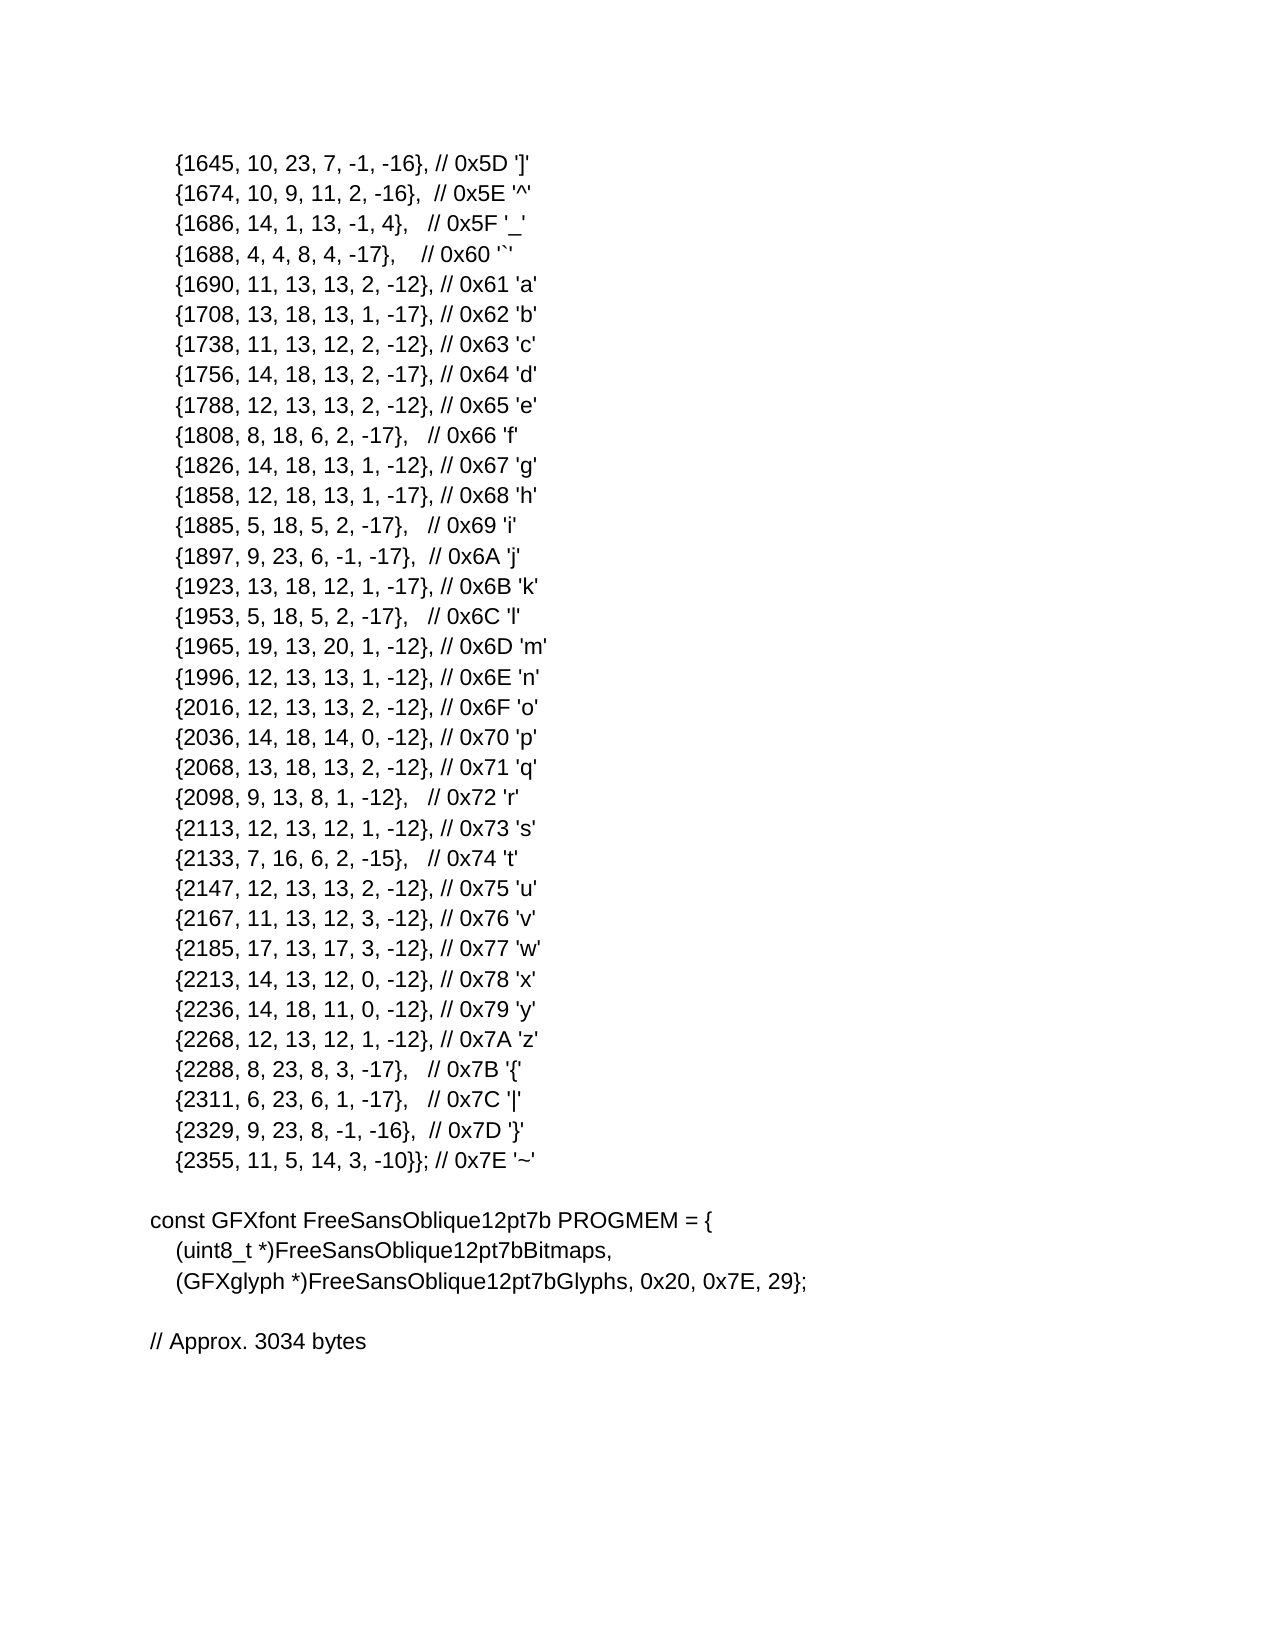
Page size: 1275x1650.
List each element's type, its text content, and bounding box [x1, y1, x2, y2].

text {1688, 4, 4, 8, 4, -17}, // 0x60 '`' [150, 241, 1125, 267]
text {1858, 12, 18, 13, 1, -17}, // 0x68 'h' [150, 482, 1125, 509]
text {2185, 17, 13, 17, 3, -12}, // 0x77 'w' [150, 935, 1125, 962]
text {1826, 14, 18, 13, 1, -12}, // 0x67 'g' [150, 452, 1125, 478]
text {1756, 14, 18, 13, 2, -17}, // 0x64 'd' [150, 361, 1125, 388]
text {2113, 12, 13, 12, 1, -12}, // 0x73 's' [150, 814, 1125, 841]
text {2068, 13, 18, 13, 2, -12}, // 0x71 'q' [150, 754, 1125, 781]
text {2311, 6, 23, 6, 1, -17}, // 0x7C '|' [150, 1086, 1125, 1113]
text // Approx. 3034 bytes [150, 1328, 1125, 1354]
text {1708, 13, 18, 13, 1, -17}, // 0x62 'b' [150, 301, 1125, 327]
text {2098, 9, 13, 8, 1, -12}, // 0x72 'r' [150, 784, 1125, 811]
text {1996, 12, 13, 13, 1, -12}, // 0x6E 'n' [150, 663, 1125, 690]
text {2036, 14, 18, 14, 0, -12}, // 0x70 'p' [150, 724, 1125, 750]
text {1690, 11, 13, 13, 2, -12}, // 0x61 'a' [150, 271, 1125, 297]
text {1923, 13, 18, 12, 1, -17}, // 0x6B 'k' [150, 573, 1125, 599]
text {1897, 9, 23, 6, -1, -17}, // 0x6A 'j' [150, 543, 1125, 569]
text {2329, 9, 23, 8, -1, -16}, // 0x7D '}' [150, 1117, 1125, 1143]
text {2236, 14, 18, 11, 0, -12}, // 0x79 'y' [150, 996, 1125, 1022]
text {2355, 11, 5, 14, 3, -10}}; // 0x7E '~' [150, 1147, 1125, 1173]
text {2133, 7, 16, 6, 2, -15}, // 0x74 't' [150, 845, 1125, 871]
text {1788, 12, 13, 13, 2, -12}, // 0x65 'e' [150, 392, 1125, 418]
text {2288, 8, 23, 8, 3, -17}, // 0x7B '{' [150, 1056, 1125, 1083]
text {2213, 14, 13, 12, 0, -12}, // 0x78 'x' [150, 966, 1125, 992]
text {1808, 8, 18, 6, 2, -17}, // 0x66 'f' [150, 422, 1125, 448]
text (uint8_t *)FreeSansOblique12pt7bBitmaps, [150, 1237, 1125, 1264]
text {1674, 10, 9, 11, 2, -16}, // 0x5E '^' [150, 180, 1125, 207]
text {2016, 12, 13, 13, 2, -12}, // 0x6F 'o' [150, 694, 1125, 720]
text {1965, 19, 13, 20, 1, -12}, // 0x6D 'm' [150, 633, 1125, 660]
text (GFXglyph *)FreeSansOblique12pt7bGlyphs, 0x20, 0x7E, 29}; [150, 1268, 1125, 1294]
text {2268, 12, 13, 12, 1, -12}, // 0x7A 'z' [150, 1026, 1125, 1052]
text {1953, 5, 18, 5, 2, -17}, // 0x6C 'l' [150, 603, 1125, 629]
text {1686, 14, 1, 13, -1, 4}, // 0x5F '_' [150, 210, 1125, 237]
text {2147, 12, 13, 13, 2, -12}, // 0x75 'u' [150, 875, 1125, 901]
text const GFXfont FreeSansOblique12pt7b PROGMEM = { [150, 1207, 1125, 1234]
text {1645, 10, 23, 7, -1, -16}, // 0x5D ']' [150, 150, 1125, 176]
text {2167, 11, 13, 12, 3, -12}, // 0x76 'v' [150, 905, 1125, 932]
text {1885, 5, 18, 5, 2, -17}, // 0x69 'i' [150, 512, 1125, 539]
text {1738, 11, 13, 12, 2, -12}, // 0x63 'c' [150, 331, 1125, 358]
